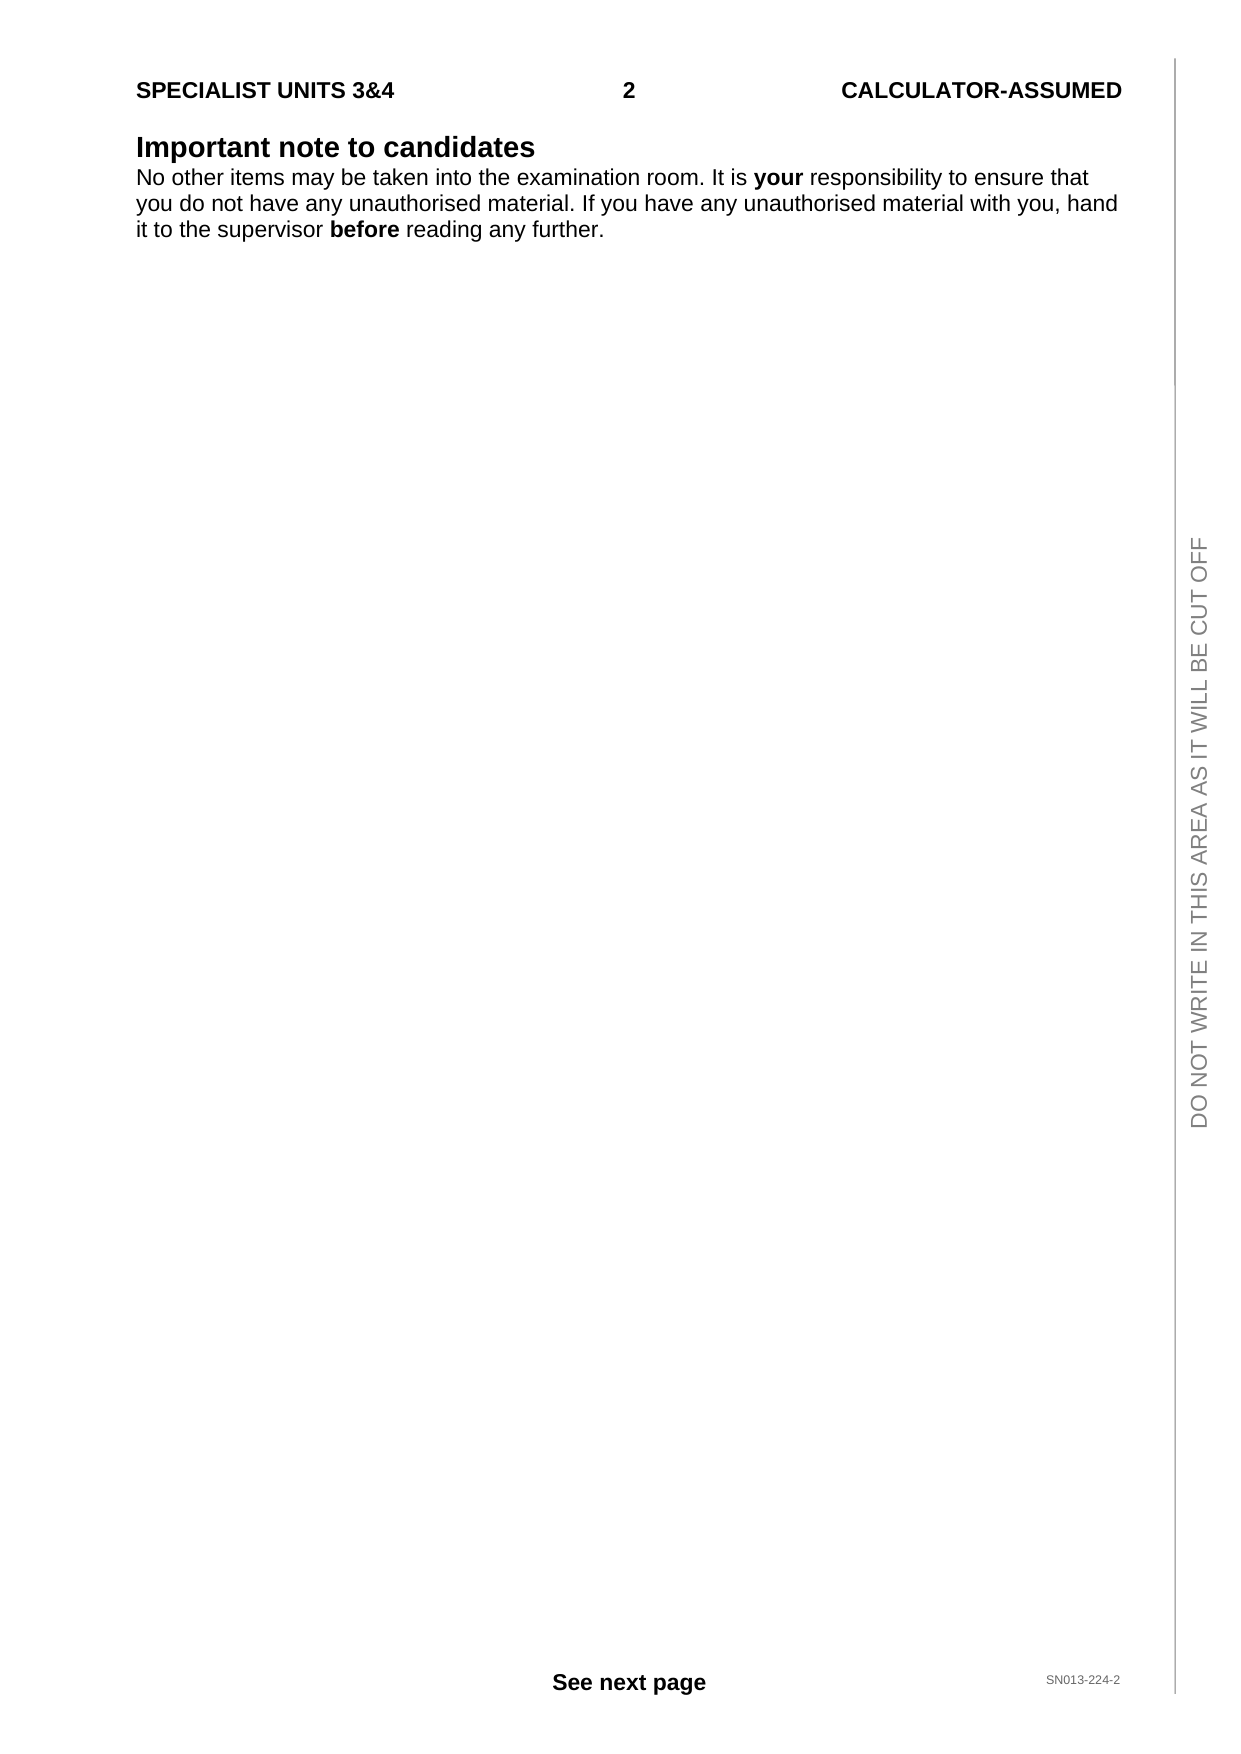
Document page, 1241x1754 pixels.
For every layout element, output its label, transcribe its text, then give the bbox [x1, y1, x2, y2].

subtitle Important note to candidates [136, 130, 1122, 163]
text No other items may be taken into the examination room. It is your responsibility to ensure that you do not have any unauthorised material. If you have any unauthorised material with you, hand it to the supervisor before reading any further. [136, 163, 1122, 242]
